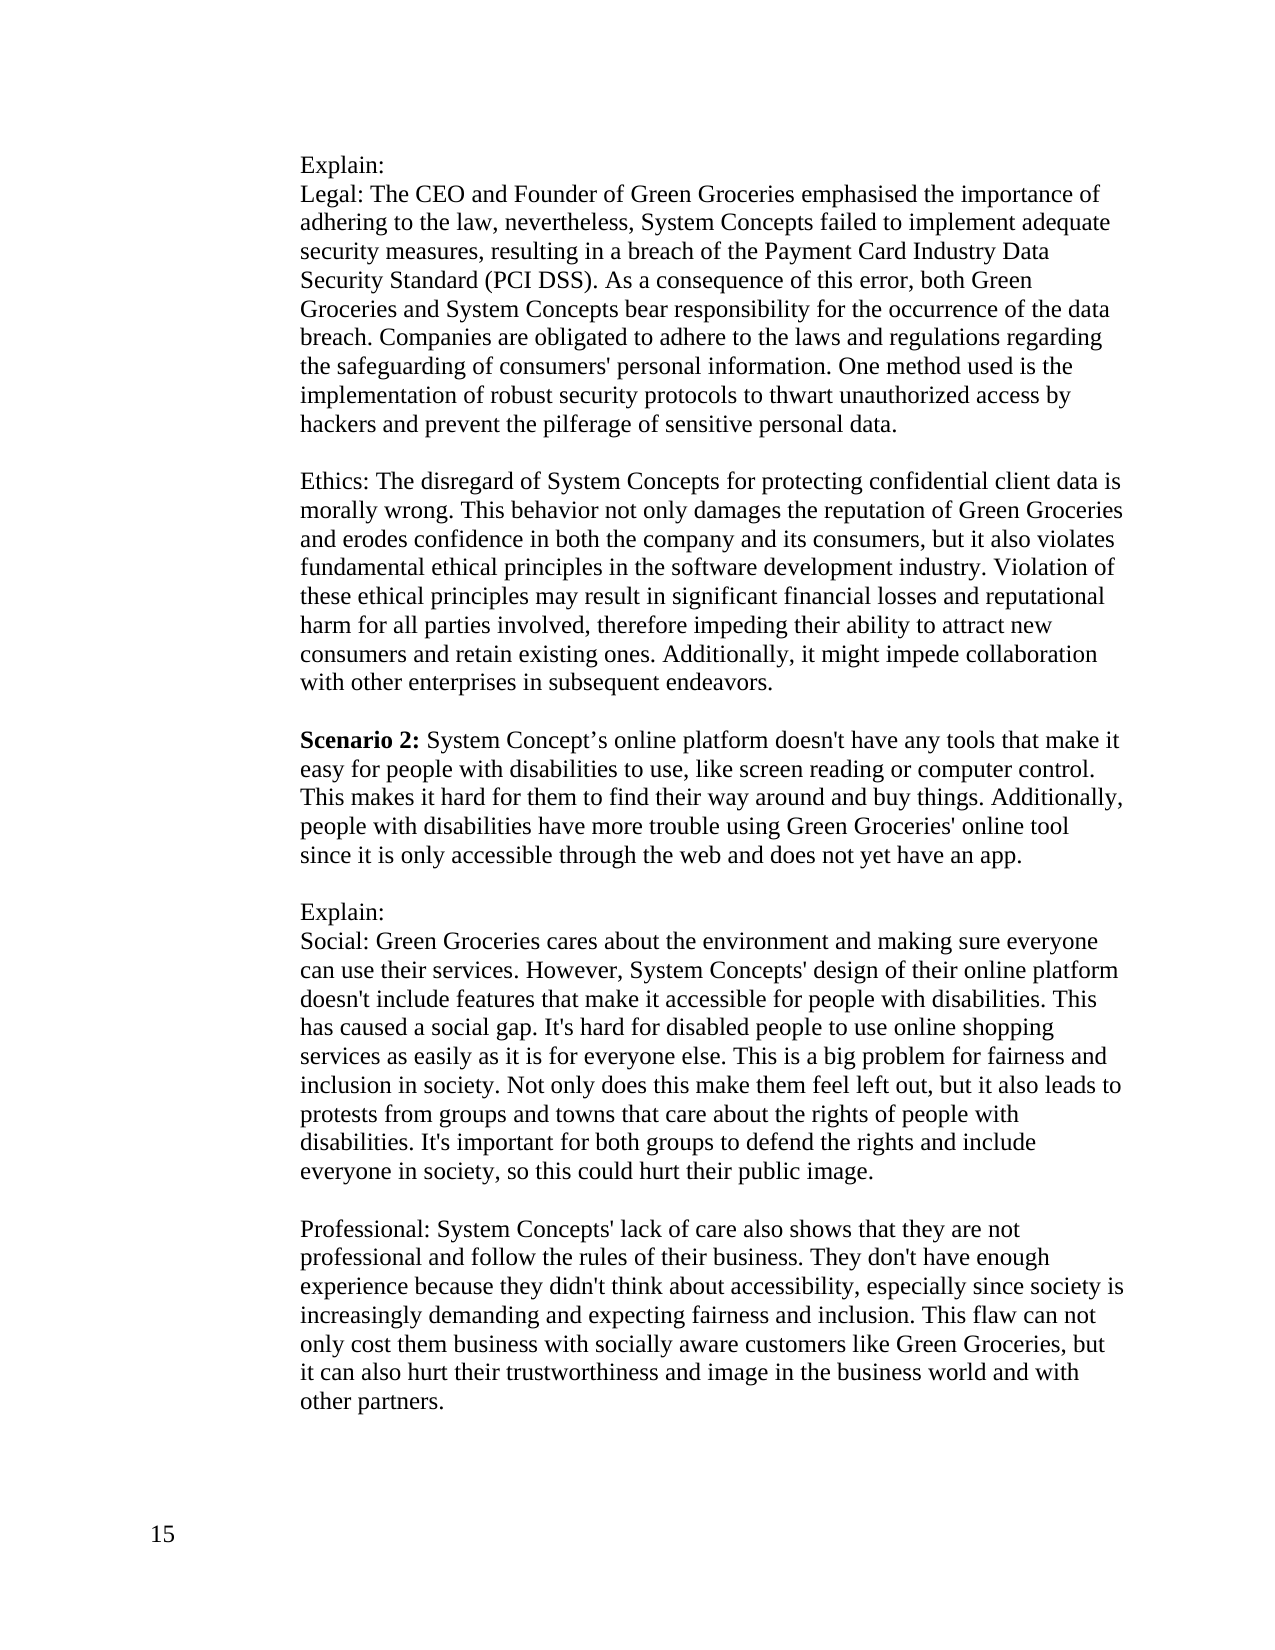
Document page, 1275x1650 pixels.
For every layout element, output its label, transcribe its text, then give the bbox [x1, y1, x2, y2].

list Scenario 2: System Concept’s online platform doesn't have any tools that make it easy for people with disabilities to use, like screen reading or computer control. This makes it hard for them to find their way around and buy things. Additionally, people with disabilities have more trouble using Green Groceries' online tool since it is only accessible through the web and does not yet have an app. [300, 725, 1125, 869]
list Social: Green Groceries cares about the environment and making sure everyone can use their services. However, System Concepts' design of their online platform doesn't include features that make it accessible for people with disabilities. This has caused a social gap. It's hard for disabled people to use online shopping services as easily as it is for everyone else. This is a big problem for fairness and inclusion in society. Not only does this make them feel left out, but it also leads to protests from groups and towns that care about the rights of people with disabilities. It's important for both groups to defend the rights and include everyone in society, so this could hurt their public image. [300, 926, 1125, 1185]
list Explain: [300, 897, 1125, 926]
list Explain: [300, 150, 1125, 179]
list Ethics: The disregard of System Concepts for protecting confidential client data is morally wrong. This behavior not only damages the reputation of Green Groceries and erodes confidence in both the company and its consumers, but it also violates fundamental ethical principles in the software development industry. Violation of these ethical principles may result in significant financial losses and reputational harm for all parties involved, therefore impeding their ability to attract new consumers and retain existing ones. Additionally, it might impede collaboration with other enterprises in subsequent endeavors. [300, 466, 1125, 696]
list Legal: The CEO and Founder of Green Groceries emphasised the importance of adhering to the law, nevertheless, System Concepts failed to implement adequate security measures, resulting in a breach of the Payment Card Industry Data Security Standard (PCI DSS). As a consequence of this error, both Green Groceries and System Concepts bear responsibility for the occurrence of the data breach. Companies are obligated to adhere to the laws and regulations regarding the safeguarding of consumers' personal information. One method used is the implementation of robust security protocols to thwart unauthorized access by hackers and prevent the pilferage of sensitive personal data. [300, 179, 1125, 437]
list Professional: System Concepts' lack of care also shows that they are not professional and follow the rules of their business. They don't have enough experience because they didn't think about accessibility, especially since society is increasingly demanding and expecting fairness and inclusion. This flaw can not only cost them business with socially aware customers like Green Groceries, but it can also hurt their trustworthiness and image in the business world and with other partners. [300, 1214, 1125, 1415]
